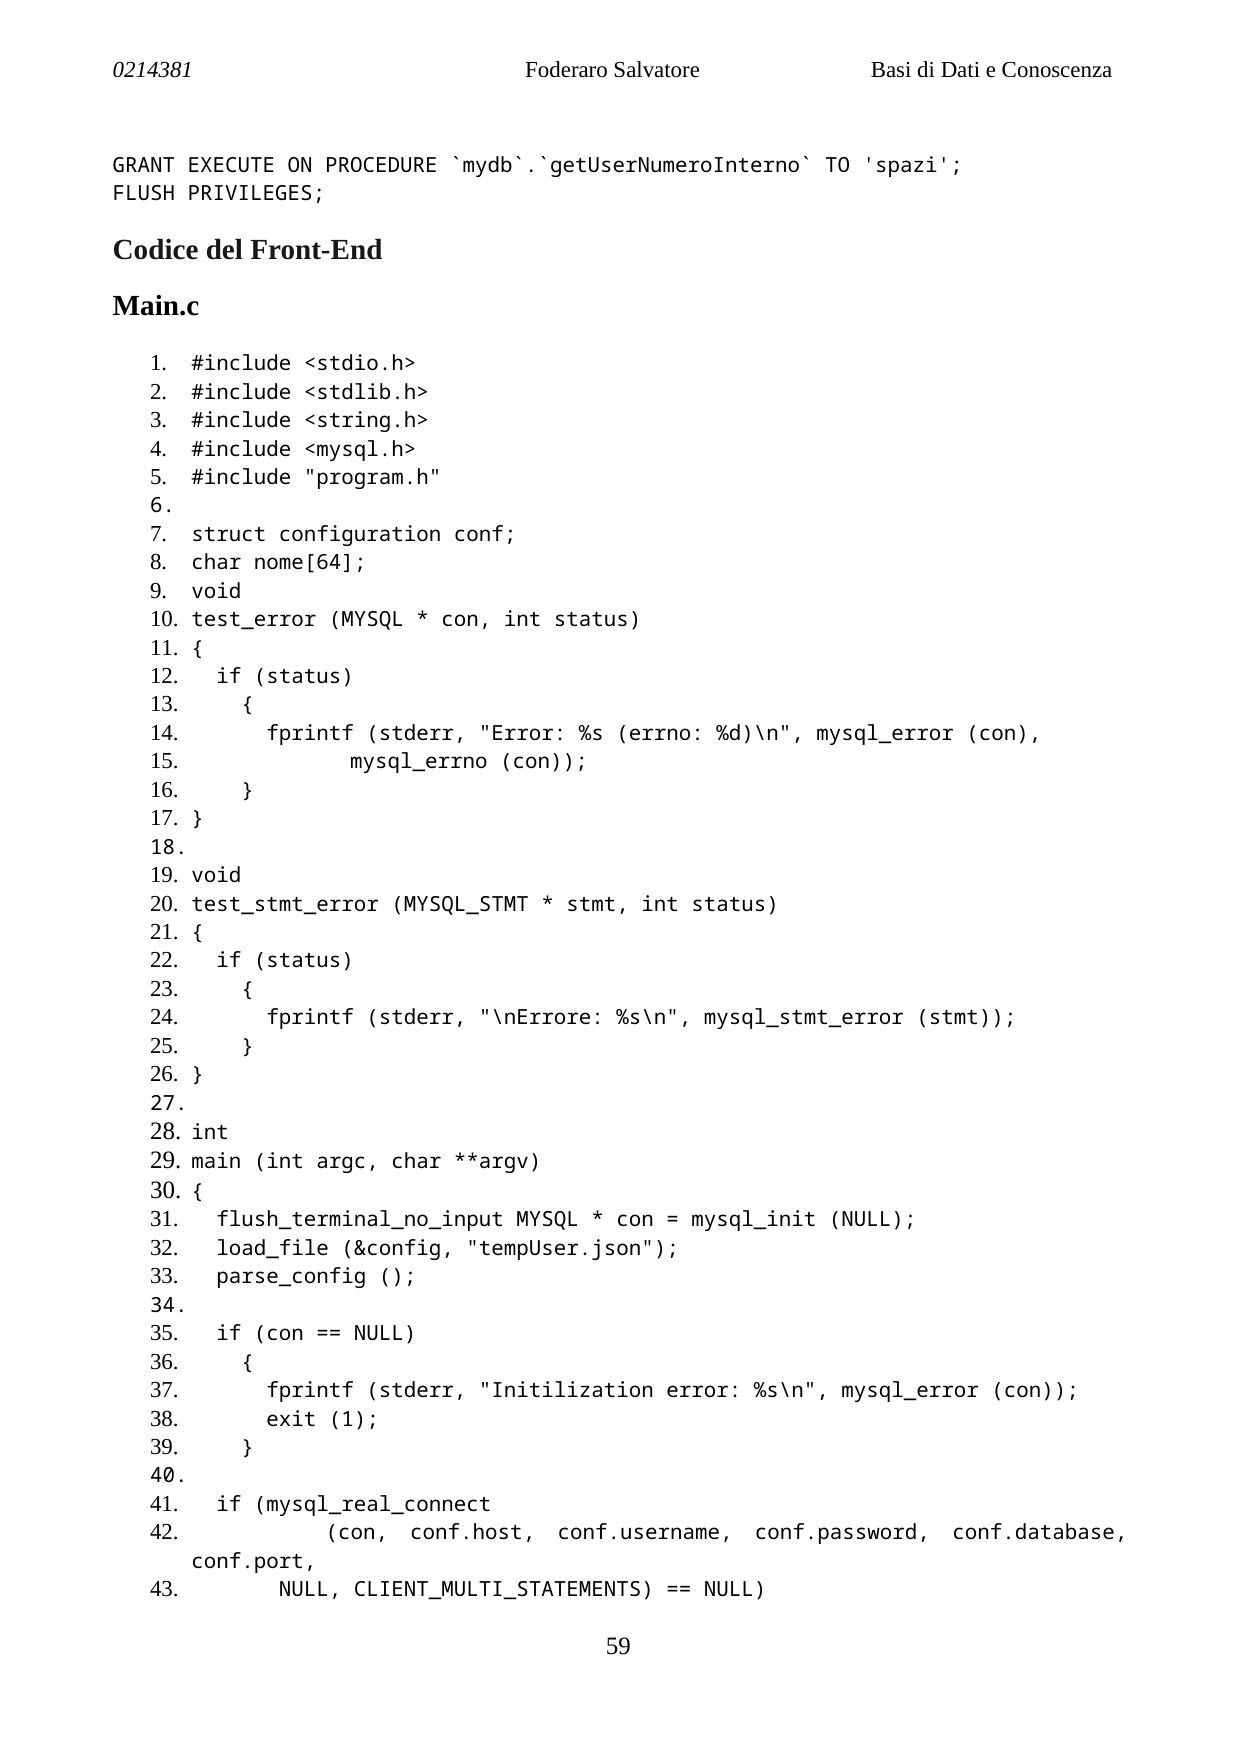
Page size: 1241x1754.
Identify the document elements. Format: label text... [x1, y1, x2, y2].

list if (status) [150, 946, 1128, 974]
list char nome[64]; [150, 547, 1128, 576]
list #include "program.h" [150, 462, 1128, 491]
list { [150, 689, 1128, 718]
list exit (1); [150, 1404, 1128, 1432]
list } [150, 1432, 1128, 1461]
list fprintf (stderr, "\nErrore: %s\n", mysql_stmt_error (stmt)); [150, 1002, 1128, 1031]
list fprintf (stderr, "Initilization error: %s\n", mysql_error (con)); [150, 1375, 1128, 1404]
list #include <string.h> [150, 405, 1128, 434]
list } [150, 1031, 1128, 1059]
list if (con == NULL) [150, 1318, 1128, 1347]
list } [150, 803, 1128, 832]
list mysql_errno (con)); [150, 746, 1128, 775]
list void [150, 860, 1128, 889]
list } [150, 775, 1128, 803]
list void [150, 576, 1128, 604]
subtitle Codice del Front-End [112, 232, 1128, 265]
list { [150, 633, 1128, 661]
list #include <mysql.h> [150, 434, 1128, 462]
list { [150, 917, 1128, 946]
list { [150, 1175, 1128, 1204]
list if (status) [150, 661, 1128, 689]
list test_stmt_error (MYSQL_STMT * stmt, int status) [150, 889, 1128, 917]
list flush_terminal_no_input MYSQL * con = mysql_init (NULL); [150, 1204, 1128, 1233]
list (con, conf.host, conf.username, conf.password, conf.database, conf.port, [150, 1517, 1128, 1574]
list parse_config (); [150, 1261, 1128, 1290]
text Main.c [112, 288, 1128, 322]
list { [150, 1347, 1128, 1375]
list load_file (&config, "tempUser.json"); [150, 1233, 1128, 1261]
list #include <stdio.h> [150, 348, 1128, 377]
list { [150, 974, 1128, 1002]
list #include <stdlib.h> [150, 377, 1128, 405]
list fprintf (stderr, "Error: %s (errno: %d)\n", mysql_error (con), [150, 718, 1128, 746]
list int [150, 1116, 1128, 1146]
text FLUSH PRIVILEGES; [112, 178, 1128, 207]
list struct configuration conf; [150, 519, 1128, 547]
list } [150, 1059, 1128, 1088]
list main (int argc, char **argv) [150, 1146, 1128, 1175]
text GRANT EXECUTE ON PROCEDURE `mydb`.`getUserNumeroInterno` TO 'spazi'; [112, 150, 1128, 178]
list test_error (MYSQL * con, int status) [150, 604, 1128, 633]
list if (mysql_real_connect [150, 1489, 1128, 1517]
list NULL, CLIENT_MULTI_STATEMENTS) == NULL) [150, 1574, 1128, 1603]
